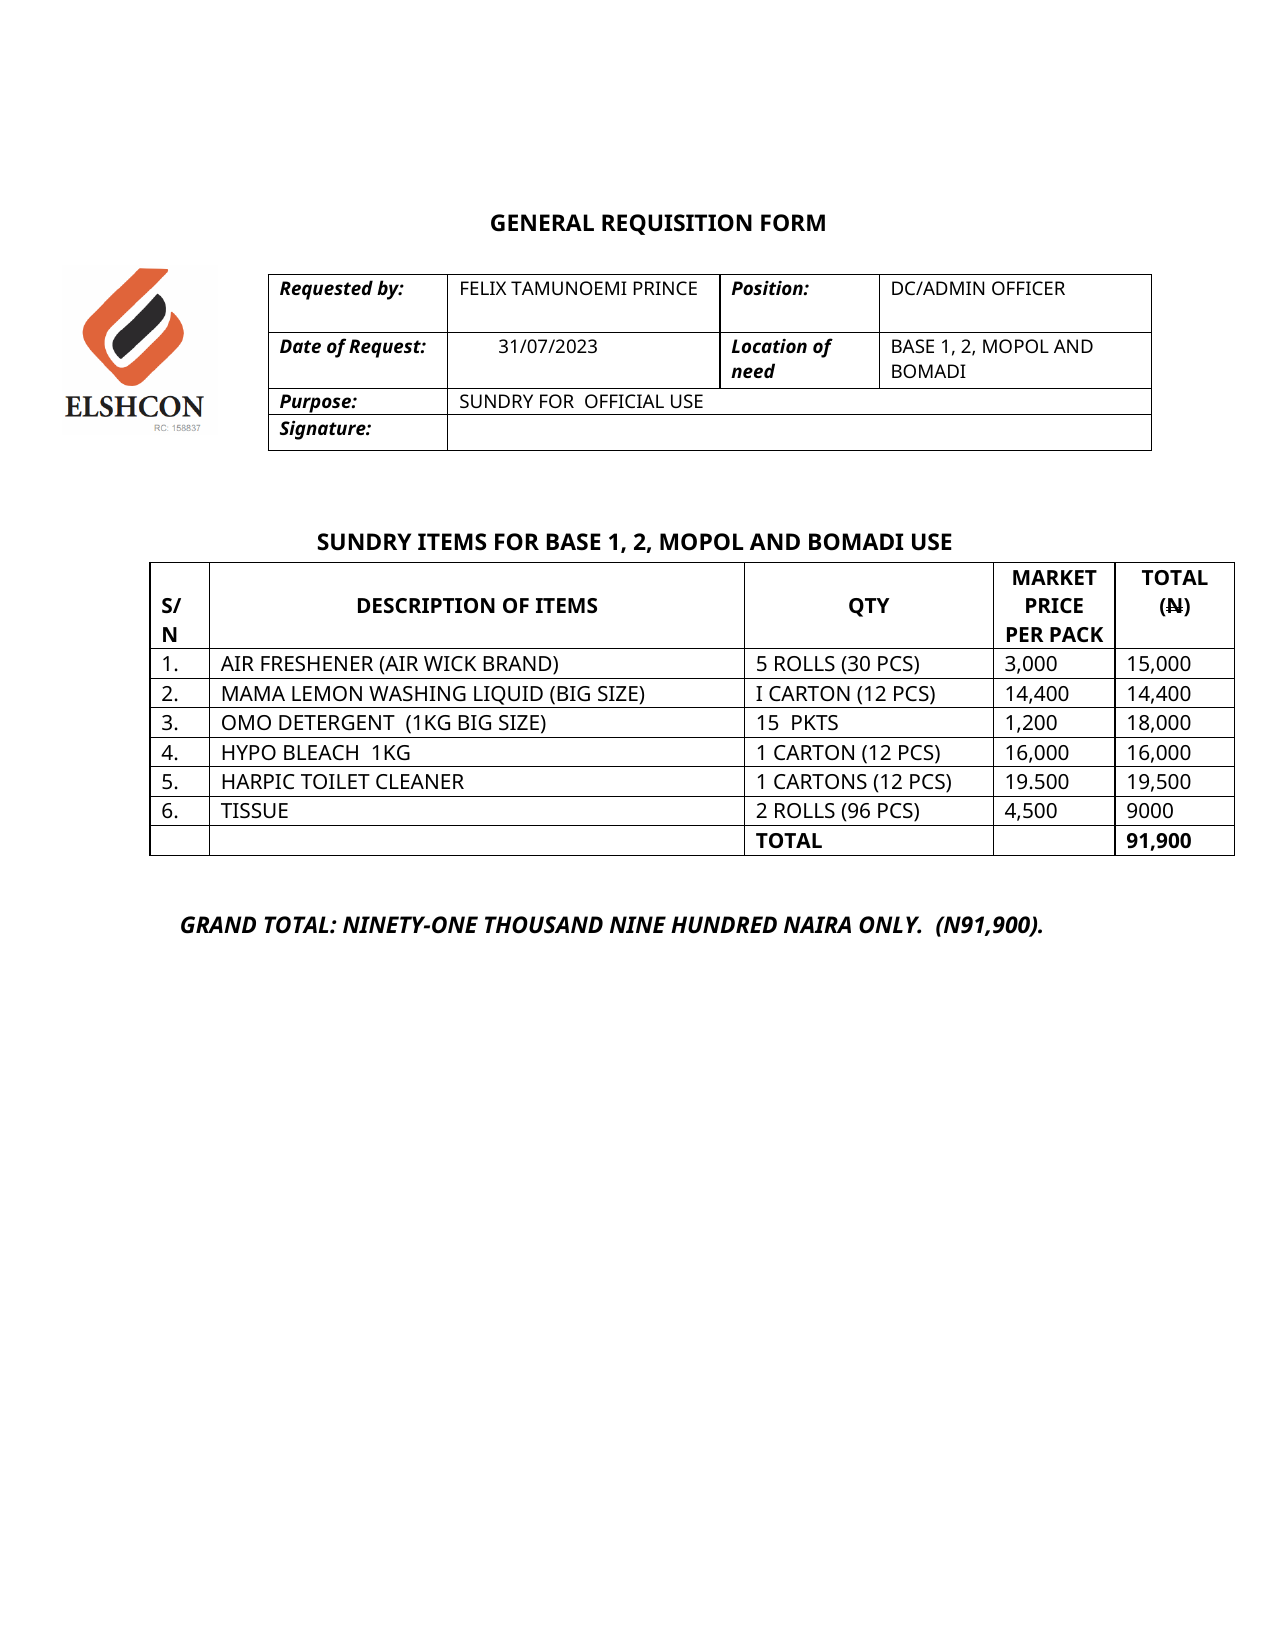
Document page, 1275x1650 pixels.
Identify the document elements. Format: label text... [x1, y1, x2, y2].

table_header DESCRIPTION OF ITEMS [210, 563, 744, 648]
table_cell 31/07/2023 [448, 333, 719, 387]
table_cell 1 CARTONS (12 PCS) [745, 767, 993, 796]
table_header Position: [721, 275, 879, 332]
table_header Requested by: [269, 275, 447, 332]
table_cell [151, 826, 209, 854]
table_cell [994, 826, 1114, 854]
table_header FELIX TAMUNOEMI PRINCE [448, 275, 719, 332]
table_cell 19,500 [1116, 767, 1234, 796]
table_cell 18,000 [1116, 708, 1234, 737]
picture [61, 265, 221, 436]
table_cell 19.500 [994, 767, 1114, 796]
table_cell TISSUE [210, 797, 744, 825]
table_cell 3,000 [994, 649, 1114, 678]
table_cell 2 ROLLS (96 PCS) [745, 797, 993, 825]
table_cell SUNDRY FOR OFFICIAL USE [448, 389, 1151, 414]
table_cell [210, 826, 744, 854]
table_cell 5 ROLLS (30 PCS) [745, 649, 993, 678]
table_cell 1. [151, 649, 209, 678]
table_cell 9000 [1116, 797, 1234, 825]
table_cell Signature: [269, 415, 447, 450]
table_cell 5. [151, 767, 209, 796]
table_cell HARPIC TOILET CLEANER [210, 767, 744, 796]
table_cell TOTAL [745, 826, 993, 854]
table_cell AIR FRESHENER (AIR WICK BRAND) [210, 649, 744, 678]
table_cell Date of Request: [269, 333, 447, 387]
table_header QTY [745, 563, 993, 648]
text GENERAL REQUISITION FORM [150, 207, 1125, 238]
table_cell I CARTON (12 PCS) [745, 679, 993, 707]
table_cell 6. [151, 797, 209, 825]
table_header S/N [151, 563, 209, 648]
table_cell 14,400 [994, 679, 1114, 707]
table_cell 16,000 [1116, 738, 1234, 766]
table_header TOTAL (N) [1116, 563, 1234, 648]
table_cell 2. [151, 679, 209, 707]
table_cell 4. [151, 738, 209, 766]
table_cell 15 PKTS [745, 708, 993, 737]
table_header MARKET PRICE PER PACK [994, 563, 1114, 648]
table_cell Purpose: [269, 389, 447, 414]
table_cell 16,000 [994, 738, 1114, 766]
table_cell MAMA LEMON WASHING LIQUID (BIG SIZE) [210, 679, 744, 707]
table_cell BASE 1, 2, MOPOL AND BOMADI [880, 333, 1151, 387]
table_cell 15,000 [1116, 649, 1234, 678]
table_cell Location of need [721, 333, 879, 387]
table_cell 3. [151, 708, 209, 737]
table_header DC/ADMIN OFFICER [880, 275, 1151, 332]
table_cell 4,500 [994, 797, 1114, 825]
table_cell 1 CARTON (12 PCS) [745, 738, 993, 766]
text SUNDRY ITEMS FOR BASE 1, 2, MOPOL AND BOMADI USE [150, 526, 1125, 557]
table_cell OMO DETERGENT (1KG BIG SIZE) [210, 708, 744, 737]
table_cell HYPO BLEACH 1KG [210, 738, 744, 766]
table_cell 14,400 [1116, 679, 1234, 707]
table_cell [448, 415, 1151, 450]
text GRAND TOTAL: NINETY-ONE THOUSAND NINE HUNDRED NAIRA ONLY. (N91,900). [150, 909, 1125, 940]
table_cell 91,900 [1116, 826, 1234, 854]
table_cell 1,200 [994, 708, 1114, 737]
